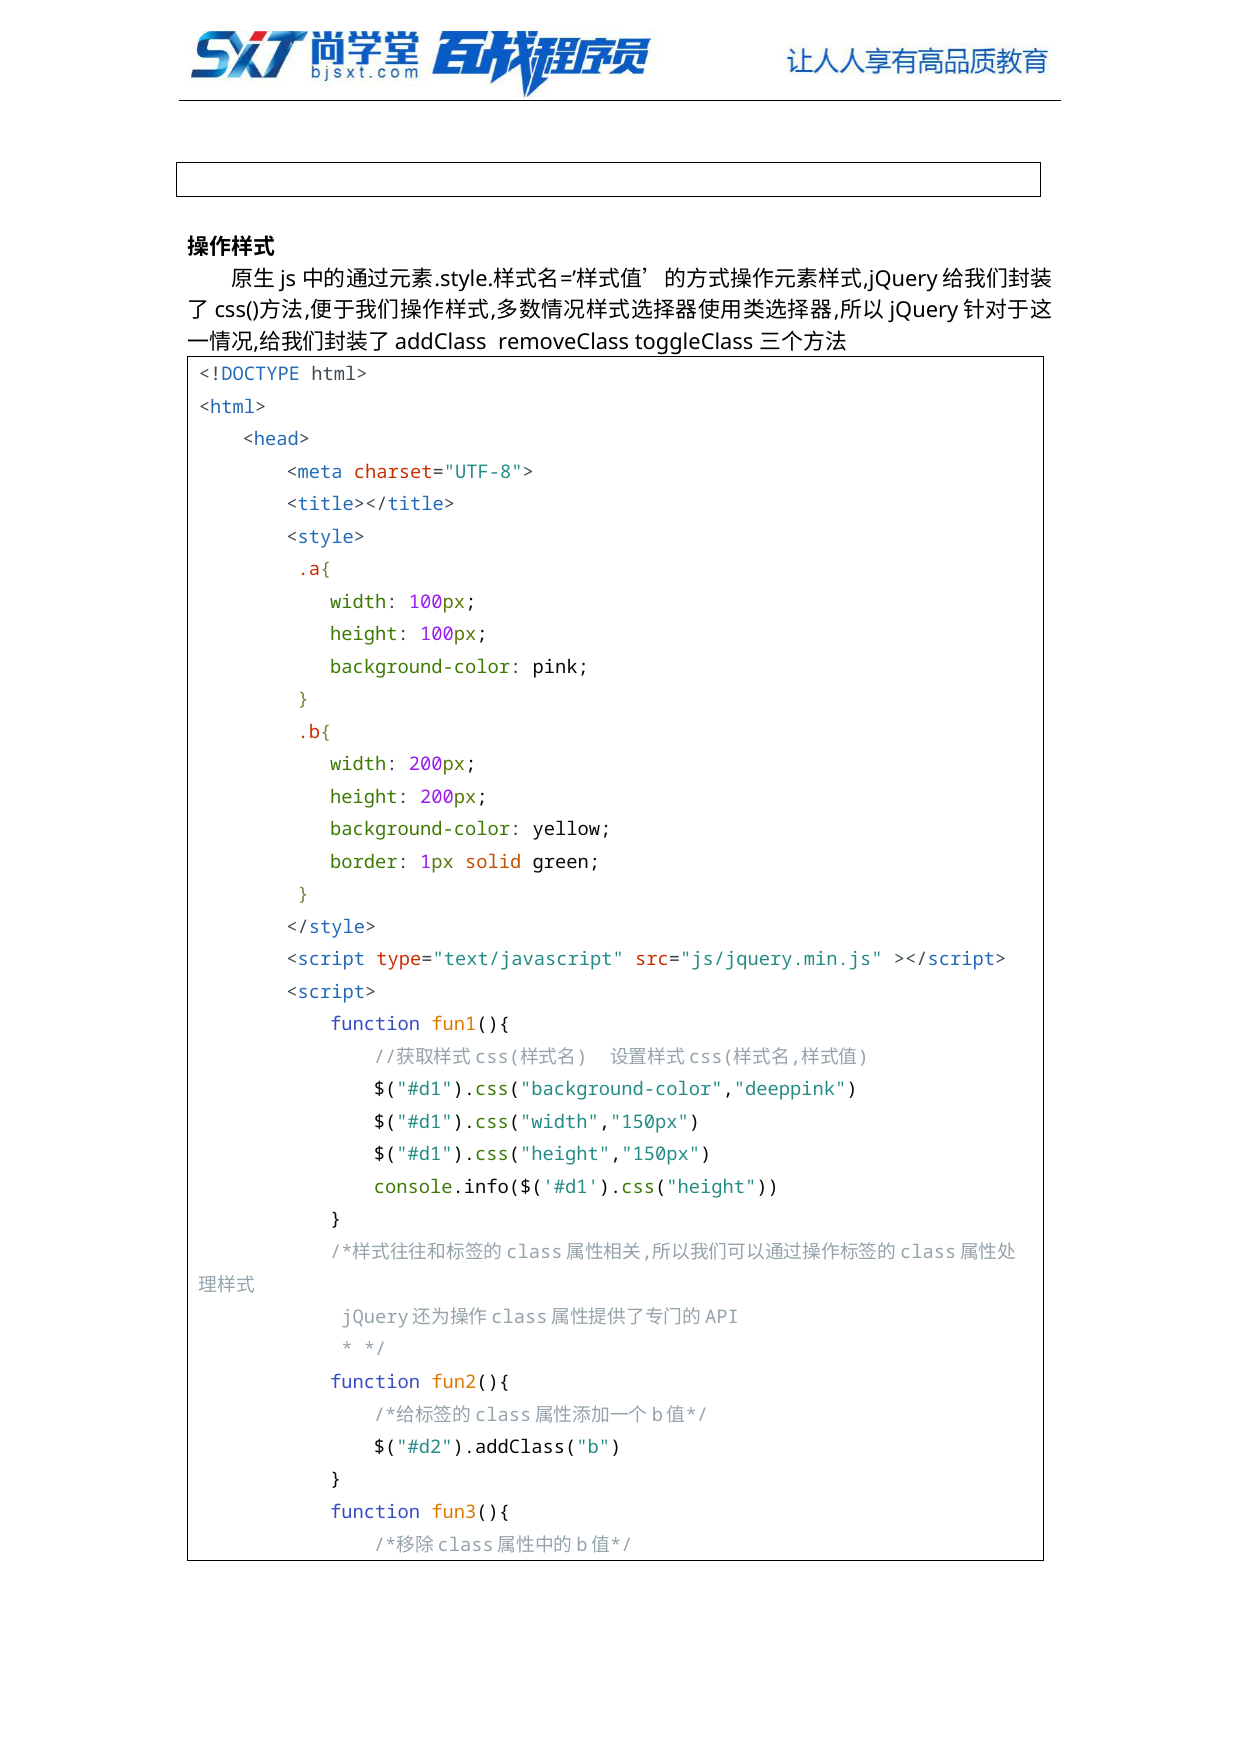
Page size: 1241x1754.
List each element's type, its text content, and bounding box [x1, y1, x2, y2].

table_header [188, 357, 1043, 1559]
text 原生js 中的通过元素.style.样式名=’样式值’的方式操作元素样式,jQuery给我们封装了css()方法,便于我们操作样式,多数情况样式选择器使用类选择器,所以jQuery针对于这一情况,给我们封装了addClass removeClass toggleClass 三个方法 [187, 261, 1053, 356]
text 操作样式 [187, 229, 1053, 261]
picture [187, 31, 1052, 98]
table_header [177, 163, 1040, 196]
